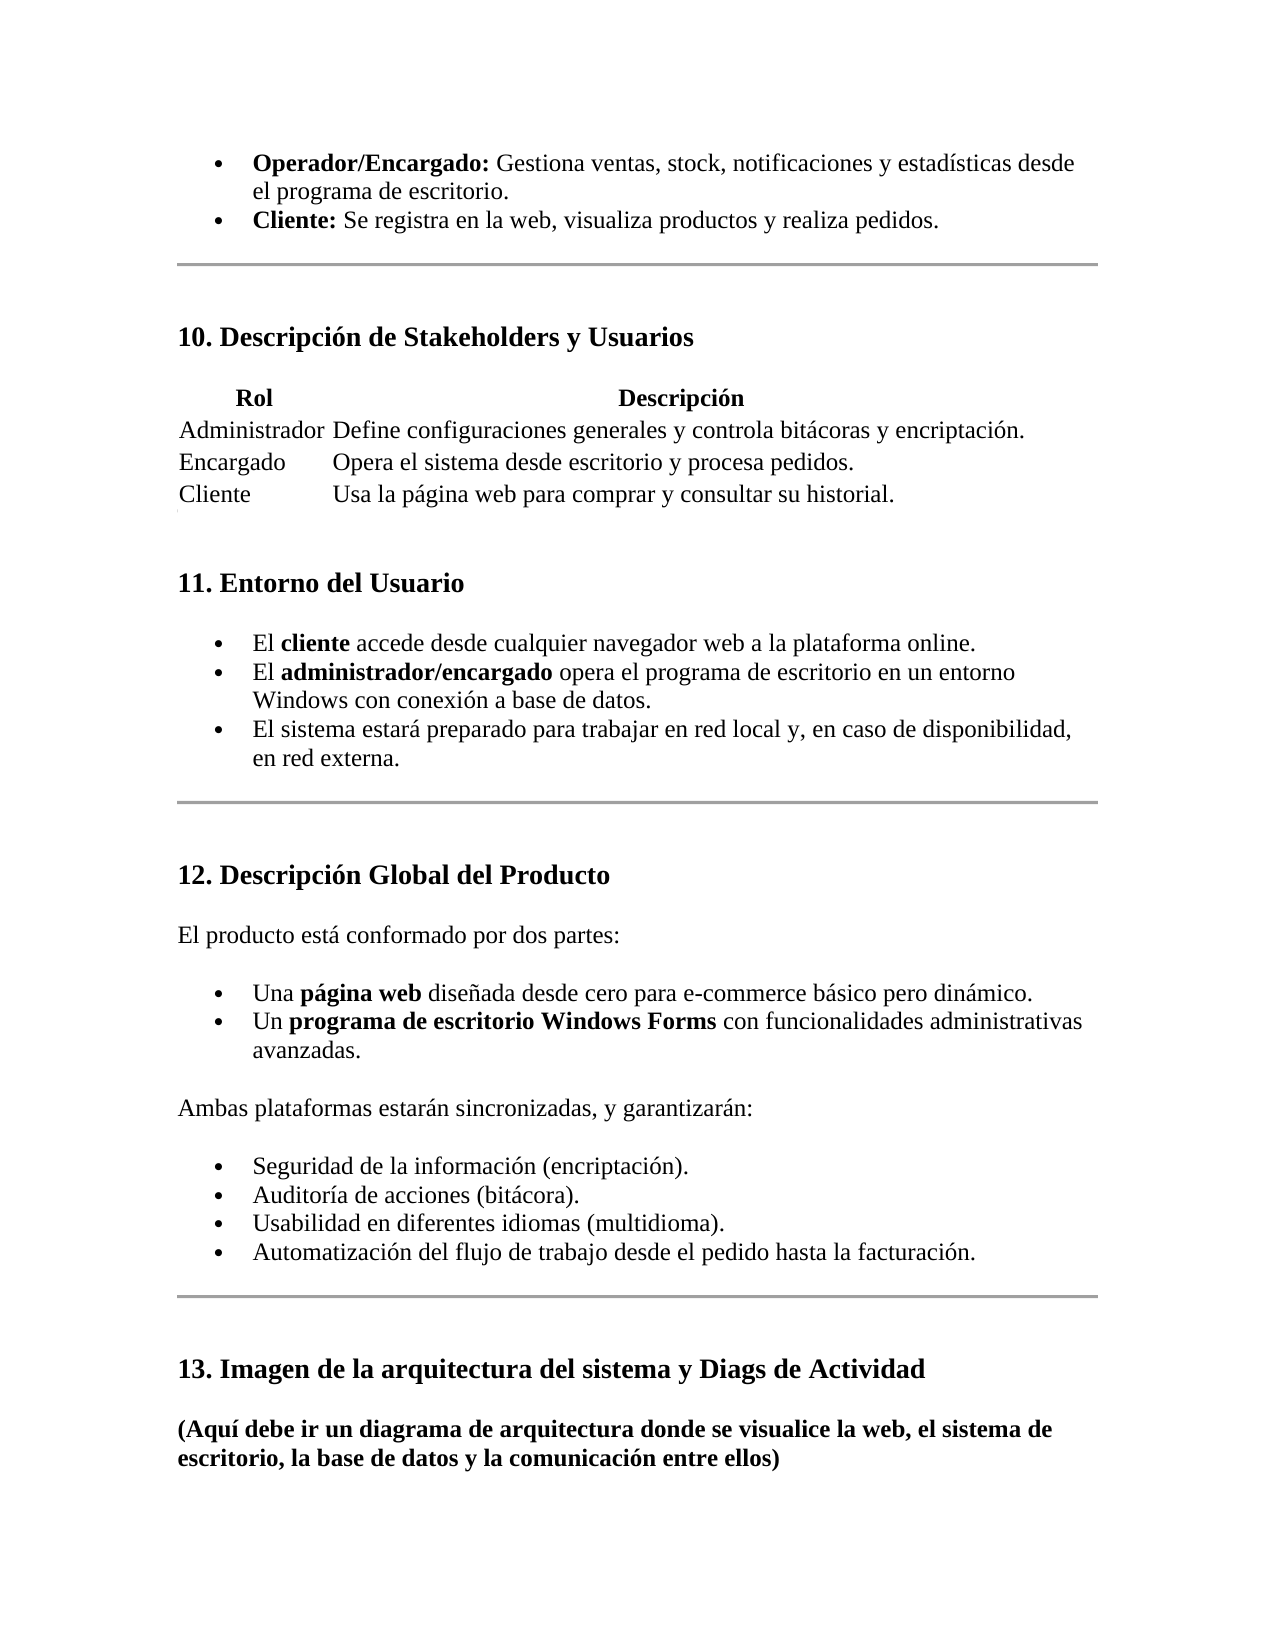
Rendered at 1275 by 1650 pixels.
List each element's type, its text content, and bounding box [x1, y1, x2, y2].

table_header Rol [177, 382, 331, 414]
table_cell Opera el sistema desde escritorio y procesa pedidos. [331, 446, 1031, 477]
list Seguridad de la información (encriptación). [215, 1151, 1098, 1180]
list Una página web diseñada desde cero para e-commerce básico pero dinámico. [215, 978, 1098, 1006]
list El administrador/encargado opera el programa de escritorio en un entorno Windows con conexión a base de datos. [215, 657, 1098, 714]
text 11. Entorno del Usuario [177, 566, 1098, 599]
table_cell Usa la página web para comprar y consultar su historial. [331, 478, 1031, 509]
list Usabilidad en diferentes idiomas (multidioma). [215, 1208, 1098, 1237]
table_header Descripción [331, 382, 1031, 414]
list El cliente accede desde cualquier navegador web a la plataforma online. [215, 628, 1098, 657]
list Automatización del flujo de trabajo desde el pedido hasta la facturación. [215, 1237, 1098, 1266]
text 13. Imagen de la arquitectura del sistema y Diags de Actividad [177, 1352, 1098, 1385]
text 12. Descripción Global del Producto [177, 858, 1098, 891]
text El producto está conformado por dos partes: [177, 920, 1098, 948]
list Auditoría de acciones (bitácora). [215, 1180, 1098, 1208]
text Ambas plataformas estarán sincronizadas, y garantizarán: [177, 1093, 1098, 1122]
text 10. Descripción de Stakeholders y Usuarios [177, 320, 1098, 353]
text (Aquí debe ir un diagrama de arquitectura donde se visualice la web, el sistema de escritorio, la base de datos y la comunicación entre ellos) [177, 1414, 1098, 1471]
table_cell Define configuraciones generales y controla bitácoras y encriptación. [331, 414, 1031, 446]
list Operador/Encargado: Gestiona ventas, stock, notificaciones y estadísticas desde el programa de escritorio. [215, 148, 1098, 205]
list Un programa de escritorio Windows Forms con funcionalidades administrativas avanzadas. [215, 1006, 1098, 1064]
table_cell Encargado [177, 446, 331, 477]
list Cliente: Se registra en la web, visualiza productos y realiza pedidos. [215, 205, 1098, 234]
table_cell Cliente [177, 478, 331, 509]
list El sistema estará preparado para trabajar en red local y, en caso de disponibilidad, en red externa. [215, 714, 1098, 772]
table_cell Administrador [177, 414, 331, 446]
